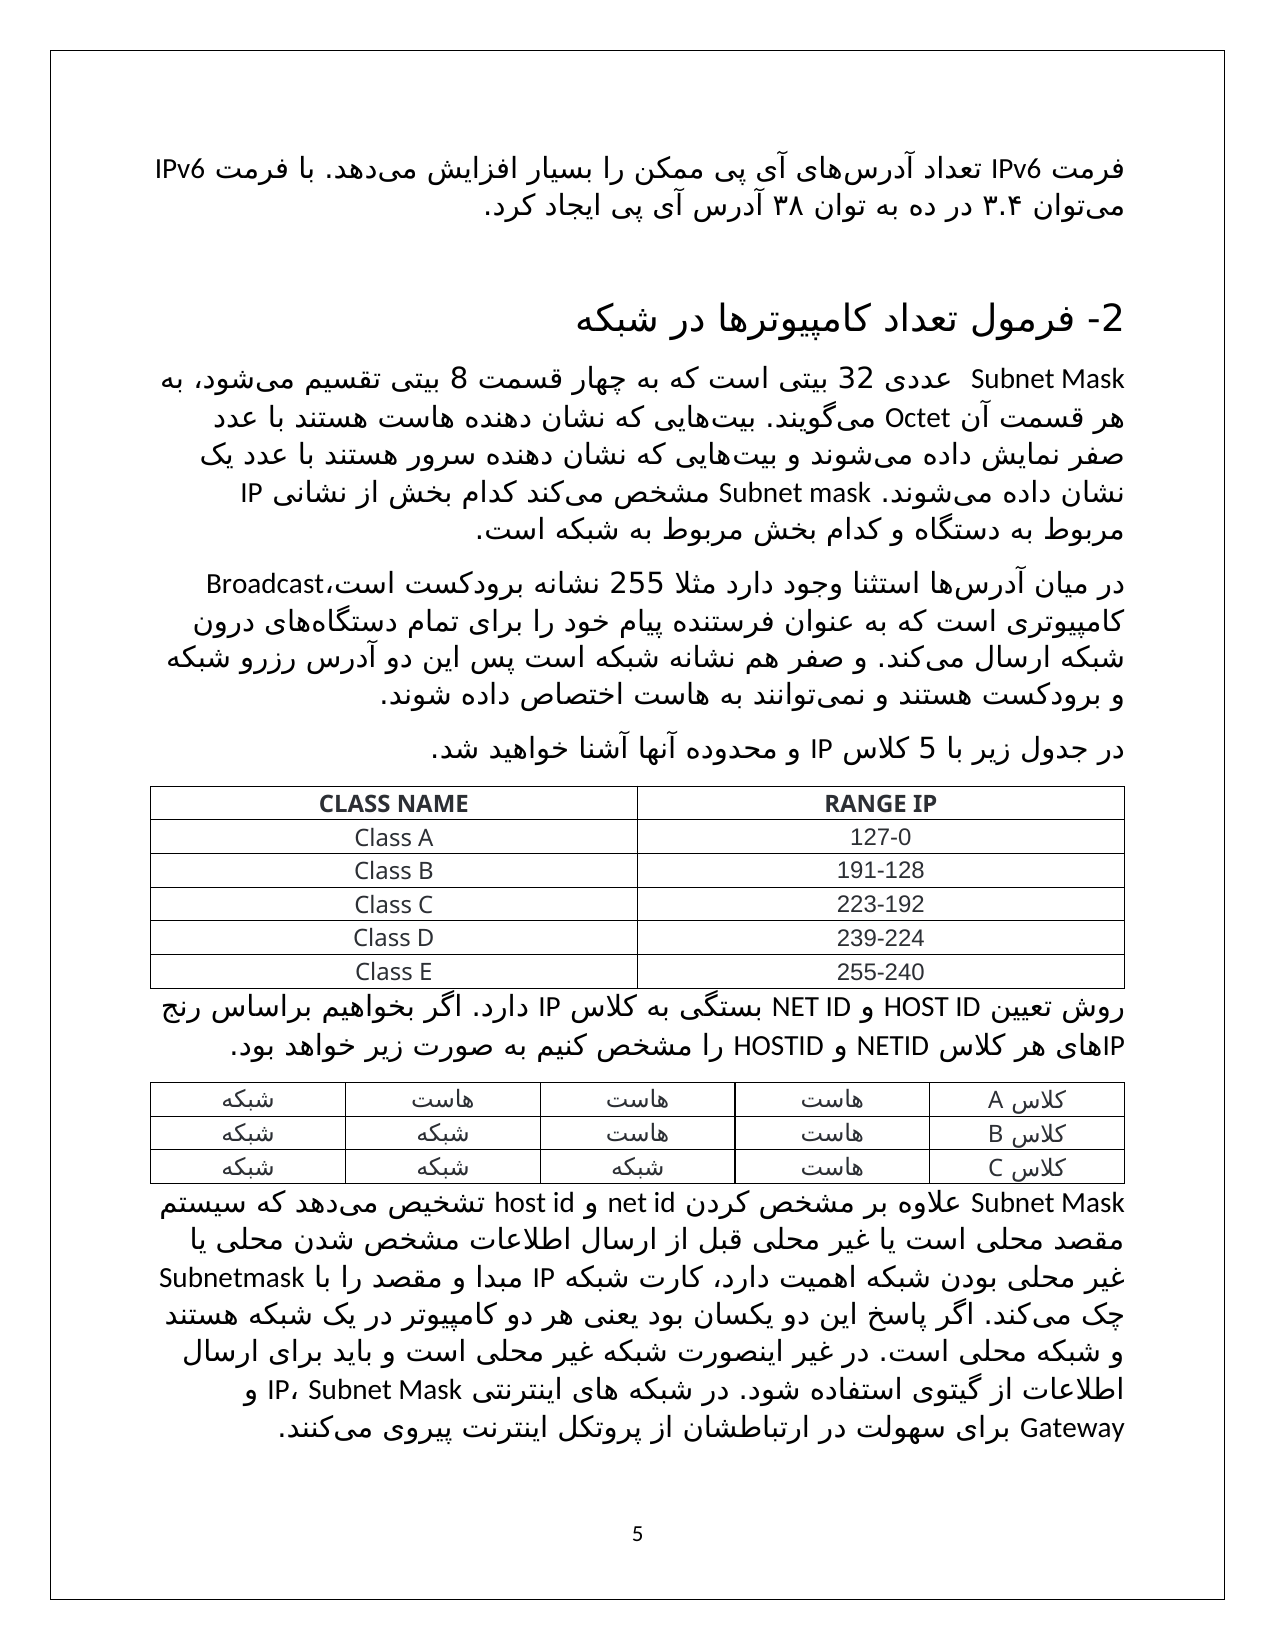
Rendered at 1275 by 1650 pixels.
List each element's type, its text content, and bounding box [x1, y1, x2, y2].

table_cell 191-128 [638, 854, 1124, 887]
table_cell هاست [541, 1117, 734, 1149]
table_header هاست [736, 1083, 929, 1116]
text در جدول زیر با 5 کلاس IP و محدوده آنها آشنا خواهید شد. [150, 731, 1125, 766]
table_cell شبکه [541, 1150, 734, 1183]
table_cell شبکه [346, 1117, 540, 1149]
text فرمت IPv6 تعداد آدرس‌های آی پی ممکن را بسیار افزایش می‌دهد. با فرمت IPv6 می‌توان ۳.۴ در ده به توان ۳۸ آدرس آی پی ایجاد کرد. [150, 150, 1125, 222]
text Subnet Mask عددی 32 بیتی است که به چهار قسمت 8 بیتی تقسیم می‌شود، به هر قسمت آن Octet می‌گویند. بیت‌هایی که نشان دهنده هاست هستند با عدد صفر نمایش داده می‌شوند و بیت‌هایی که نشان دهنده سرور هستند با عدد یک نشان داده می‌شوند. Subnet mask مشخص می‌کند کدام بخش از نشانی IP مربوط به دستگاه و کدام بخش مربوط به شبکه است. [150, 361, 1125, 546]
table_header شبکه [151, 1083, 345, 1116]
table_header هاست [346, 1083, 540, 1116]
table_cell 239-224 [638, 921, 1124, 954]
table_cell Class D [151, 921, 637, 954]
table_cell کلاس B [930, 1117, 1124, 1149]
table_cell Class A [151, 820, 637, 853]
table_cell کلاس C [930, 1150, 1124, 1183]
table_header RANGE IP [638, 787, 1124, 819]
table_cell Class E [151, 955, 637, 987]
table_cell Class B [151, 854, 637, 887]
table_cell 127-0 [638, 820, 1124, 853]
text 2- فرمول تعداد کامپیوترها در شبکه [150, 297, 1125, 340]
table_cell شبکه [151, 1117, 345, 1149]
table_header هاست [541, 1083, 734, 1116]
text Subnet Mask علاوه بر مشخص کردن net id و host id تشخیص می‌دهد که سیستم مقصد محلی است یا غیر محلی قبل از ارسال اطلاعات مشخص شدن محلی یا غیر محلی بودن شبکه اهمیت دارد، کارت شبکه IP مبدا و مقصد را با Subnetmask چک می‌کند. اگر پاسخ این دو یکسان بود یعنی هر دو کامپیوتر در یک شبکه هستند و شبکه محلی است. در غیر اینصورت شبکه غیر محلی است و باید برای ارسال اطلاعات از گیتوی استفاده شود. در شبکه های اینترنتی IP، Subnet Mask و Gateway برای سهولت در ارتباطشان از پروتکل اینترنت پیروی می‌کنند. [150, 1184, 1125, 1445]
table_cell شبکه [151, 1150, 345, 1183]
table_cell 255-240 [638, 955, 1124, 987]
table_cell Class C [151, 888, 637, 920]
table_cell هاست [736, 1150, 929, 1183]
text روش تعیین HOST ID و NET ID بستگی به کلاس IP دارد. اگر بخواهیم براساس رنج IPهای هر کلاس NETID و HOSTID را مشخص کنیم به صورت زیر خواهد بود. [150, 989, 1125, 1063]
table_cell شبکه [346, 1150, 540, 1183]
table_header CLASS NAME [151, 787, 637, 819]
table_cell 223-192 [638, 888, 1124, 920]
text در میان آدرس‌ها استثنا وجود دارد مثلا 255 نشانه برودکست است،Broadcast کامپیوتری است که به عنوان فرستنده پیام خود را برای تمام دستگاه‌های درون شبکه ارسال می‌کند. و صفر هم نشانه شبکه است پس این دو آدرس رزرو شبکه و برودکست هستند و نمی‌توانند به هاست اختصاص داده شوند. [150, 566, 1125, 711]
table_header کلاس A [930, 1083, 1124, 1116]
table_cell هاست [736, 1117, 929, 1149]
